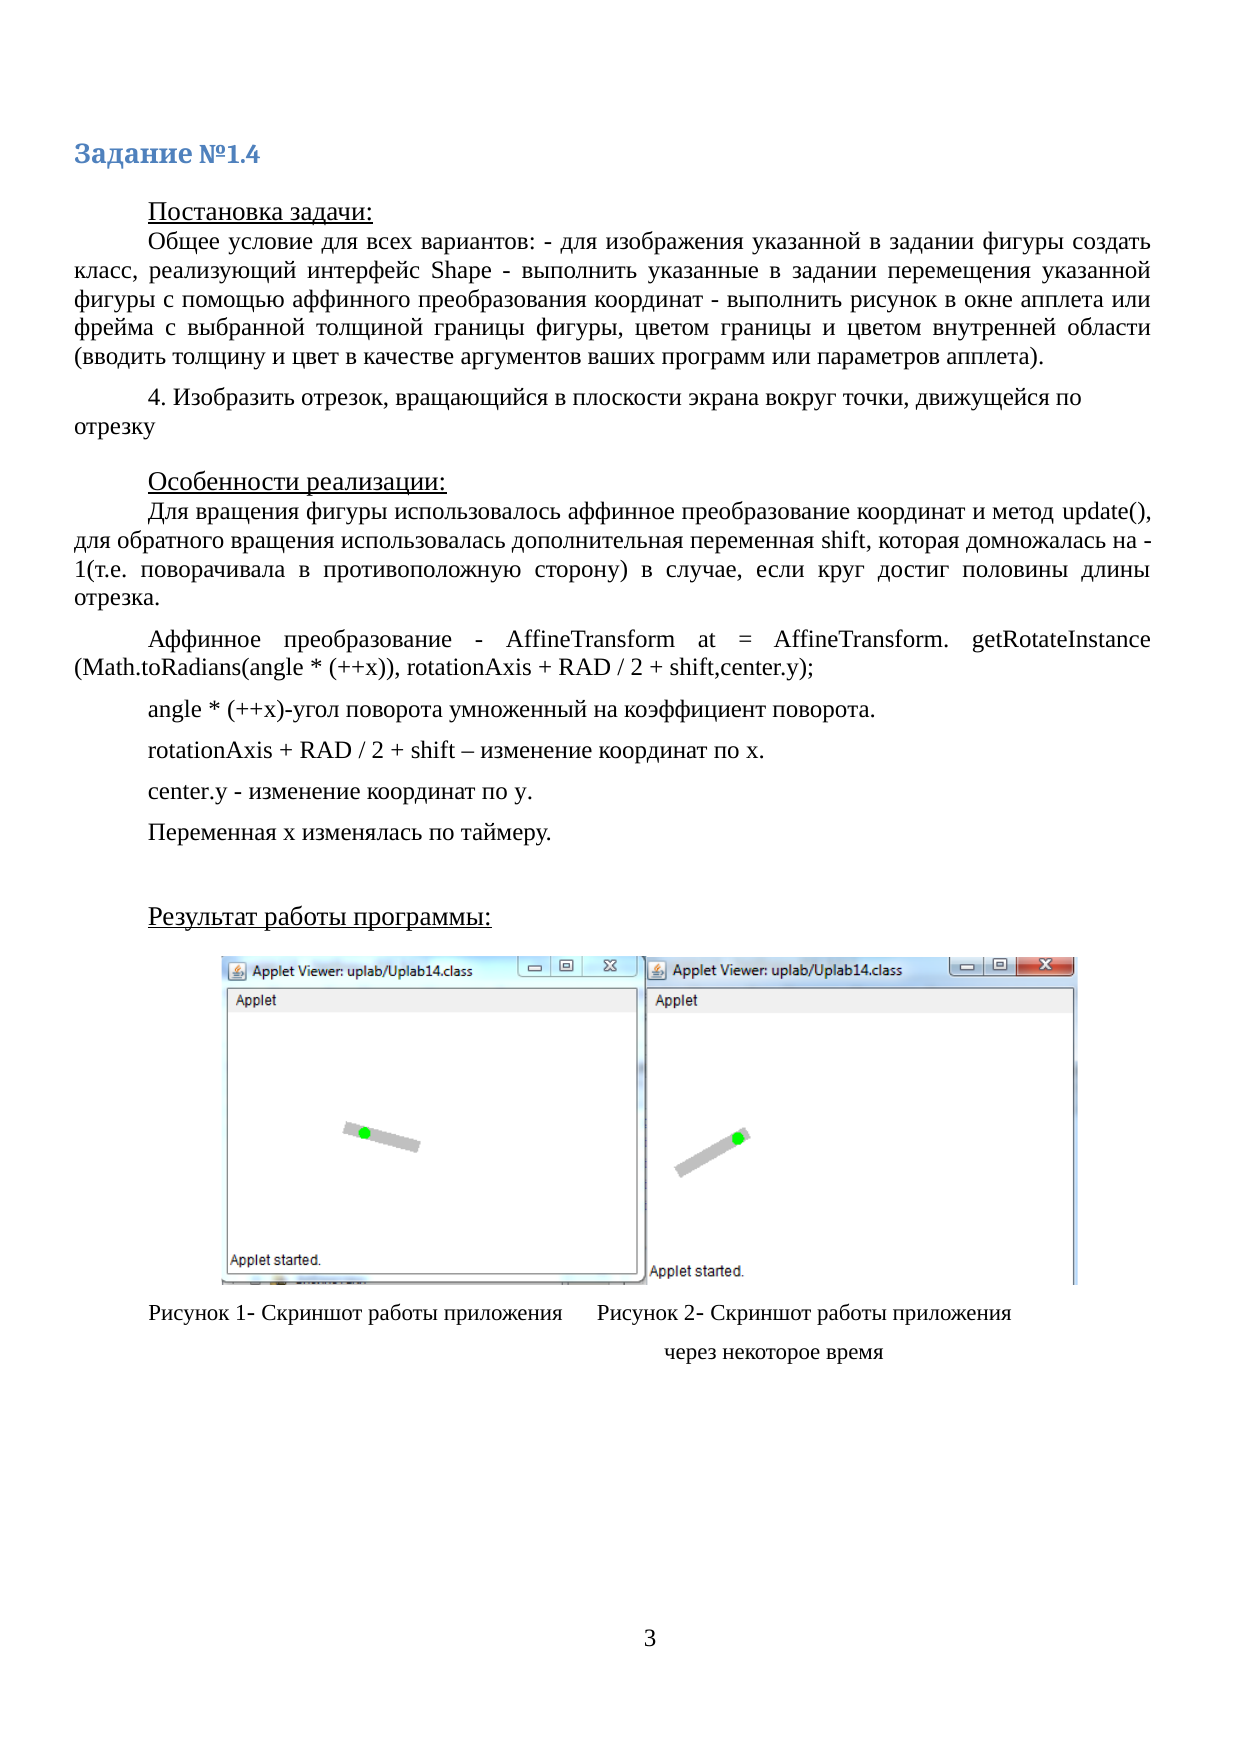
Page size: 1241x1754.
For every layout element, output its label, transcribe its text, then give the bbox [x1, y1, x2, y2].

text через некоторое время [74, 1338, 1152, 1364]
text Рисунок 1- Скриншот работы приложения Рисунок 2- Скриншот работы приложения [74, 1297, 1078, 1326]
text Результат работы программы: [74, 900, 1152, 931]
text angle * (++x)-угол поворота умноженный на коэффициент поворота. [74, 694, 1152, 722]
picture [221, 956, 1078, 1285]
text Для вращения фигуры использовалось аффинное преобразование координат и метод update(), для обратного вращения использовалась дополнительная переменная shift, которая домножалась на -1(т.е. поворачивала в противоположную сторону) в случае, если круг достиг половины длины отрезка. [74, 496, 1152, 611]
text Аффинное преобразование - AffineTransform at = AffineTransform. getRotateInstance (Math.toRadians(angle * (++x)), rotationAxis + RAD / 2 + shift,center.y); [74, 624, 1152, 681]
text rotationAxis + RAD / 2 + shift – изменение координат по x. [74, 735, 1152, 764]
subtitle Задание №1.4 [74, 139, 1152, 170]
text 4. Изобразить отрезок, вращающийся в плоскости экрана вокруг точки, движущейся по отрезку [74, 382, 1152, 440]
text Постановка задачи: [74, 195, 1152, 226]
text Общее условие для всех вариантов: - для изображения указанной в задании фигуры создать класс, реализующий интерфейс Shape - выполнить указанные в задании перемещения указанной фигуры с помощью аффинного преобразования координат - выполнить рисунок в окне апплета или фрейма с выбранной толщиной границы фигуры, цветом границы и цветом внутренней области (вводить толщину и цвет в качестве аргументов ваших программ или параметров апплета). [74, 226, 1152, 370]
text Переменная х изменялась по таймеру. [74, 817, 1152, 846]
text Особенности реализации: [74, 465, 1152, 496]
text center.y - изменение координат по y. [74, 776, 1152, 805]
